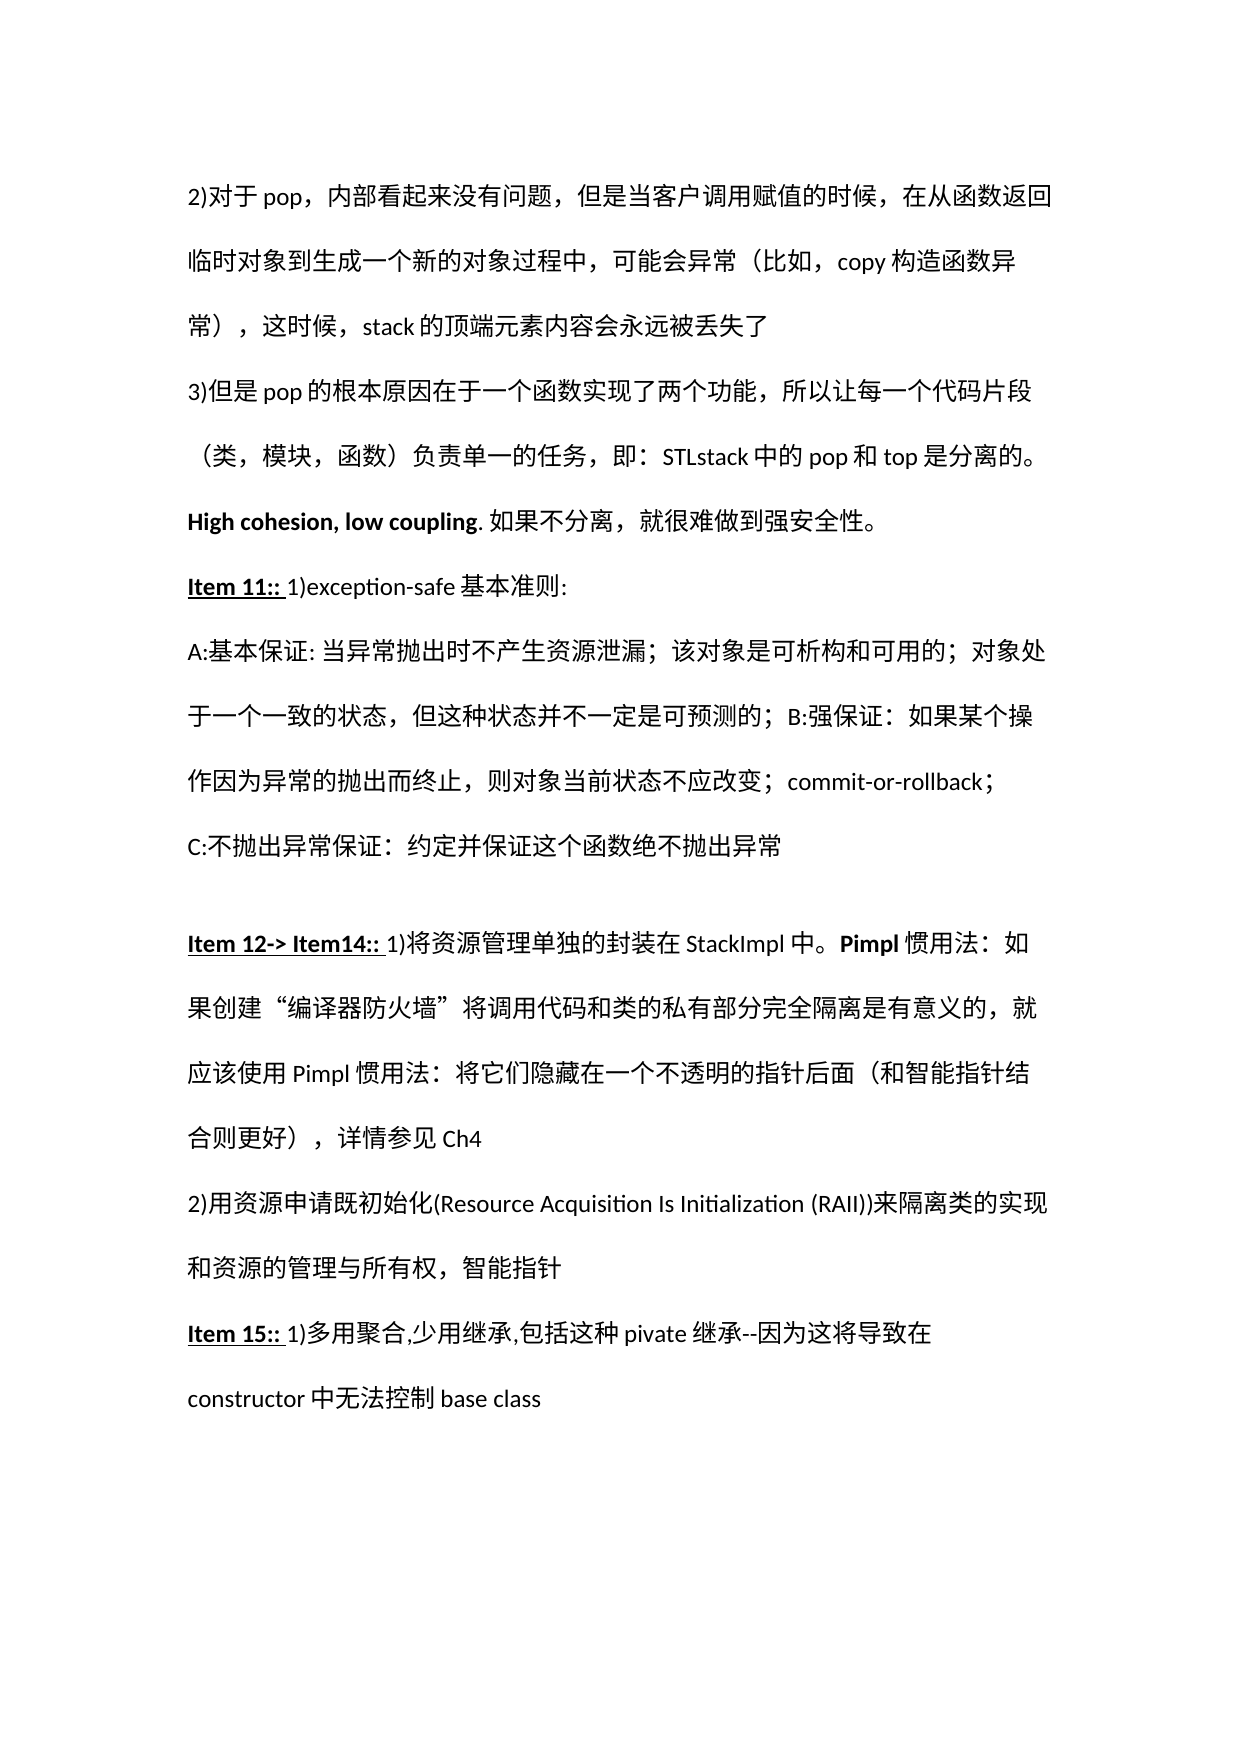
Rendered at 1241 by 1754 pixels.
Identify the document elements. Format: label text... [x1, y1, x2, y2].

text Item 12-> Item14:: 1)将资源管理单独的封装在StackImpl中。Pimpl惯用法：如果创建“编译器防火墙”将调用代码和类的私有部分完全隔离是有意义的，就应该使用Pimpl惯用法：将它们隐藏在一个不透明的指针后面（和智能指针结合则更好），详情参见Ch4 [187, 909, 1053, 1169]
text 3)但是pop的根本原因在于一个函数实现了两个功能，所以让每一个代码片段（类，模块，函数）负责单一的任务，即：STLstack中的pop和top是分离的。 High cohesion, low coupling. 如果不分离，就很难做到强安全性。 [187, 357, 1053, 552]
text 2)对于pop，内部看起来没有问题，但是当客户调用赋值的时候，在从函数返回临时对象到生成一个新的对象过程中，可能会异常（比如，copy构造函数异常），这时候，stack的顶端元素内容会永远被丢失了 [187, 162, 1053, 357]
text Item 11:: 1)exception-safe基本准则: [187, 552, 1053, 617]
text 2)用资源申请既初始化(Resource Acquisition Is Initialization (RAII))来隔离类的实现和资源的管理与所有权，智能指针 Item 15:: 1)多用聚合,少用继承,包括这种pivate继承--因为这将导致在constructor中无法控制base class [187, 1169, 1053, 1429]
text A:基本保证: 当异常抛出时不产生资源泄漏；该对象是可析构和可用的；对象处于一个一致的状态，但这种状态并不一定是可预测的；B:强保证：如果某个操作因为异常的抛出而终止，则对象当前状态不应改变；commit-or-rollback； C:不抛出异常保证：约定并保证这个函数绝不抛出异常 [187, 617, 1053, 877]
